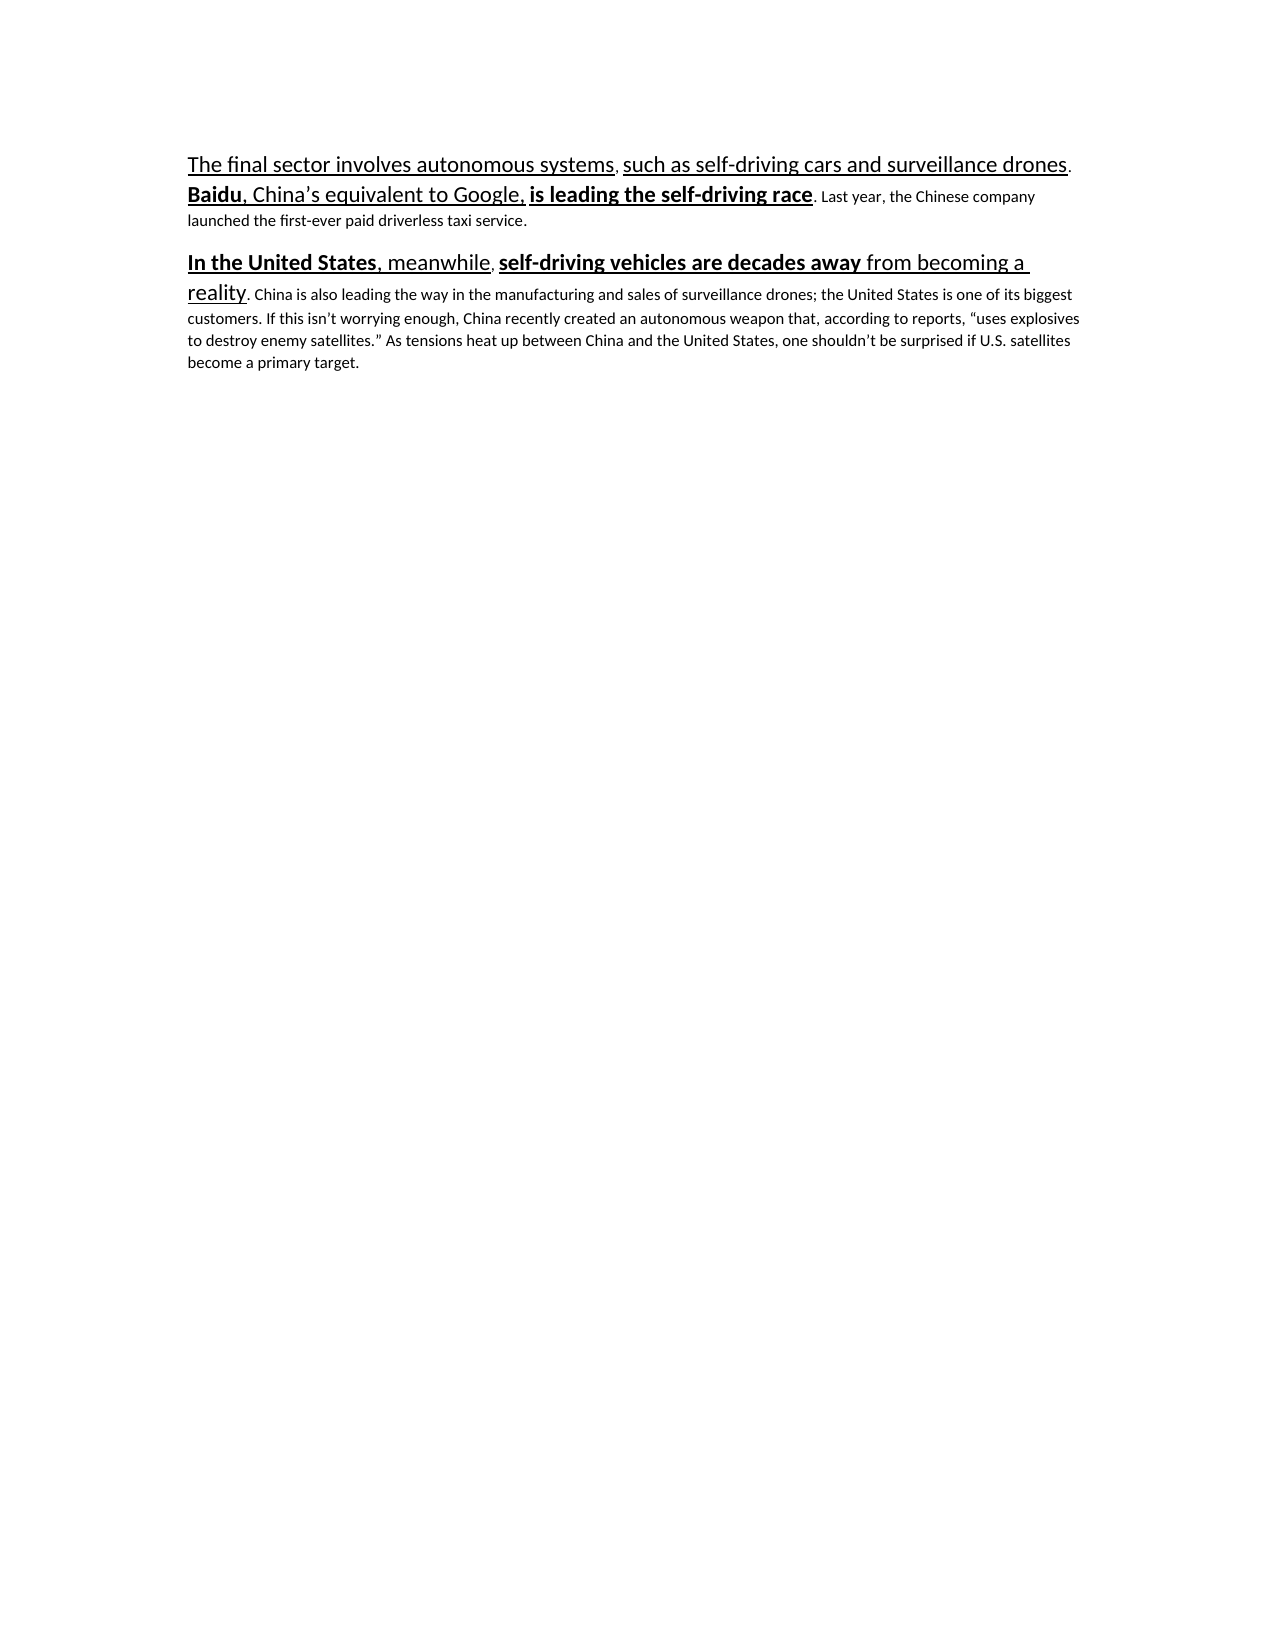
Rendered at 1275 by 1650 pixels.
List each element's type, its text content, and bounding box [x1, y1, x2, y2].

text In the United States, meanwhile, self-driving vehicles are decades away from becoming a reality. China is also leading the way in the manufacturing and sales of surveillance drones; the United States is one of its biggest customers. If this isn’t worrying enough, China recently created an autonomous weapon that, according to reports, “uses explosives to destroy enemy satellites.” As tensions heat up between China and the United States, one shouldn’t be surprised if U.S. satellites become a primary target. [187, 248, 1087, 372]
text The final sector involves autonomous systems, such as self-driving cars and surveillance drones. Baidu, China’s equivalent to Google, is leading the self-driving race. Last year, the Chinese company launched the first-ever paid driverless taxi service. [187, 150, 1087, 230]
